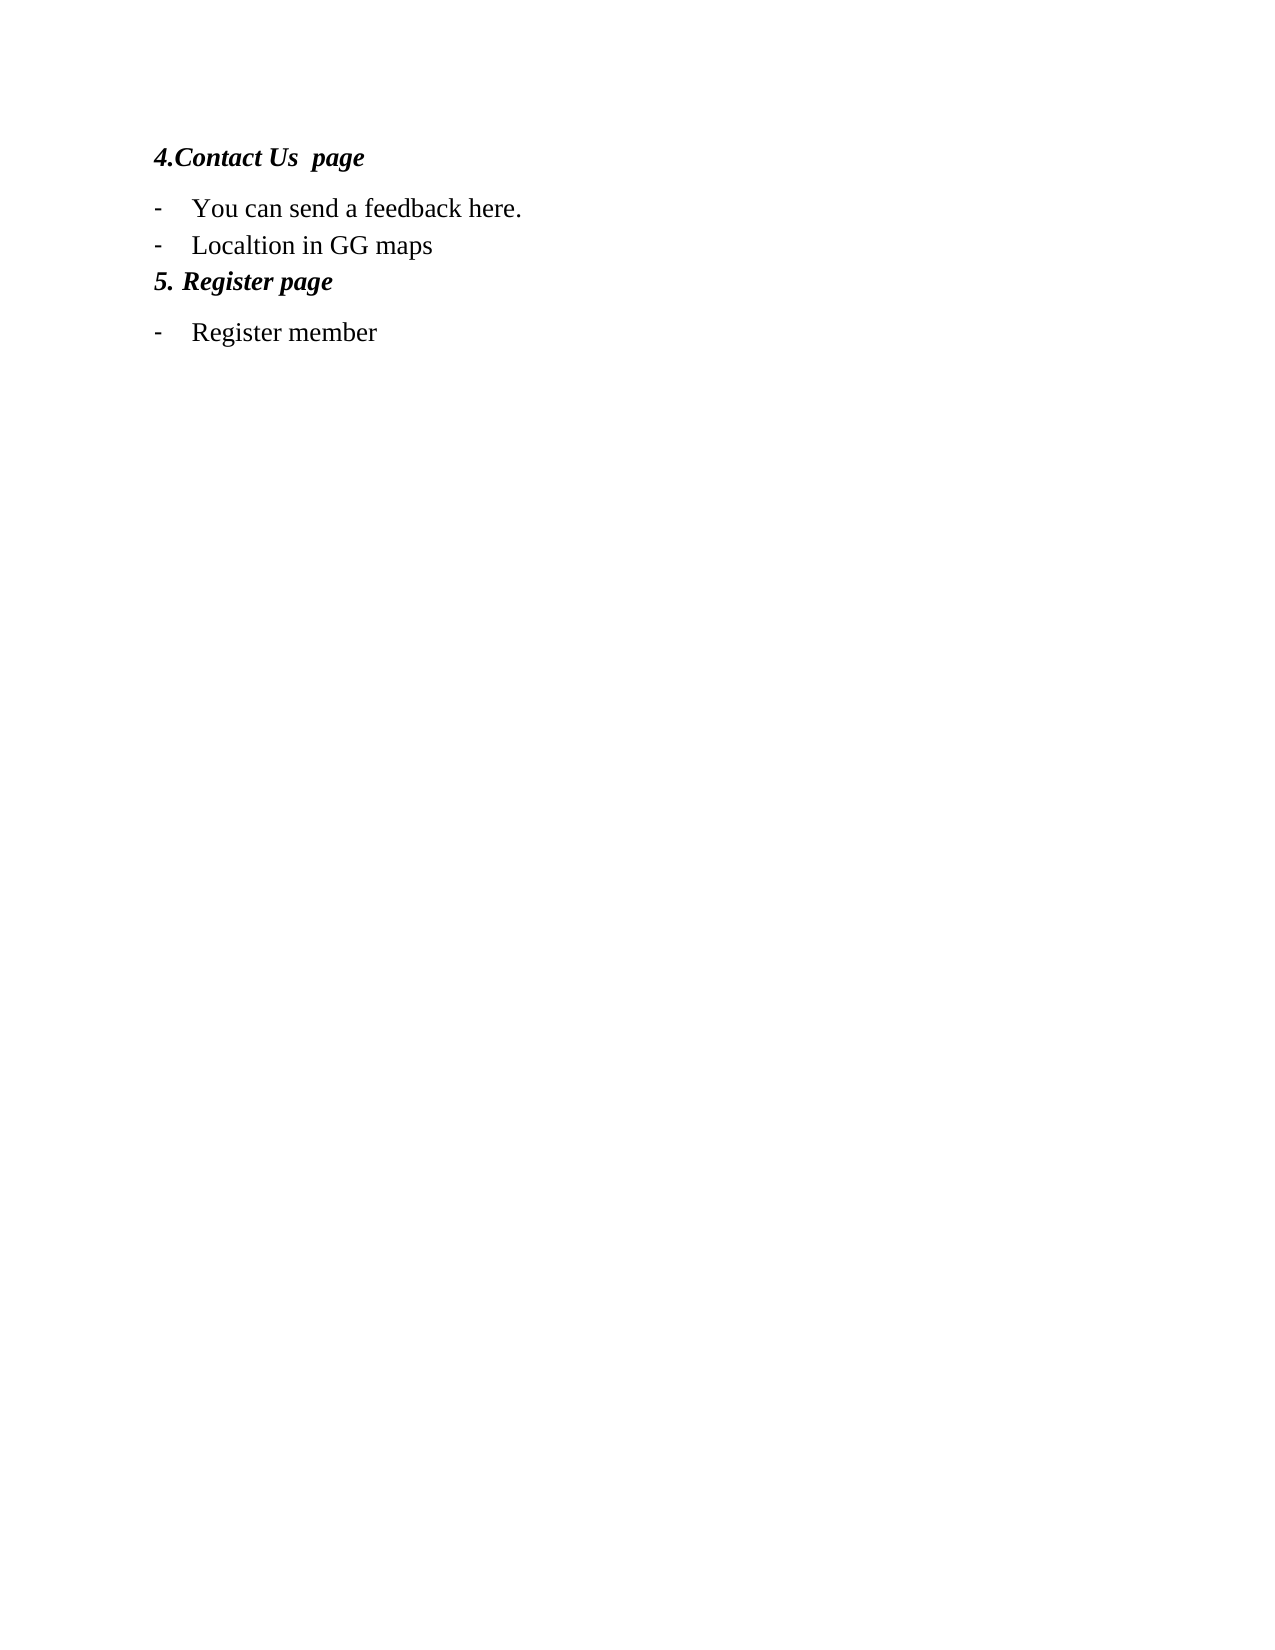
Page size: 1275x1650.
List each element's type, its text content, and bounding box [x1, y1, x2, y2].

list Register member [154, 315, 1162, 348]
subtitle 4.Contact Us page [154, 141, 1163, 172]
subtitle 5. Register page [154, 265, 1163, 296]
list Localtion in GG maps [154, 228, 1162, 261]
list You can send a feedback here. [154, 191, 1162, 224]
